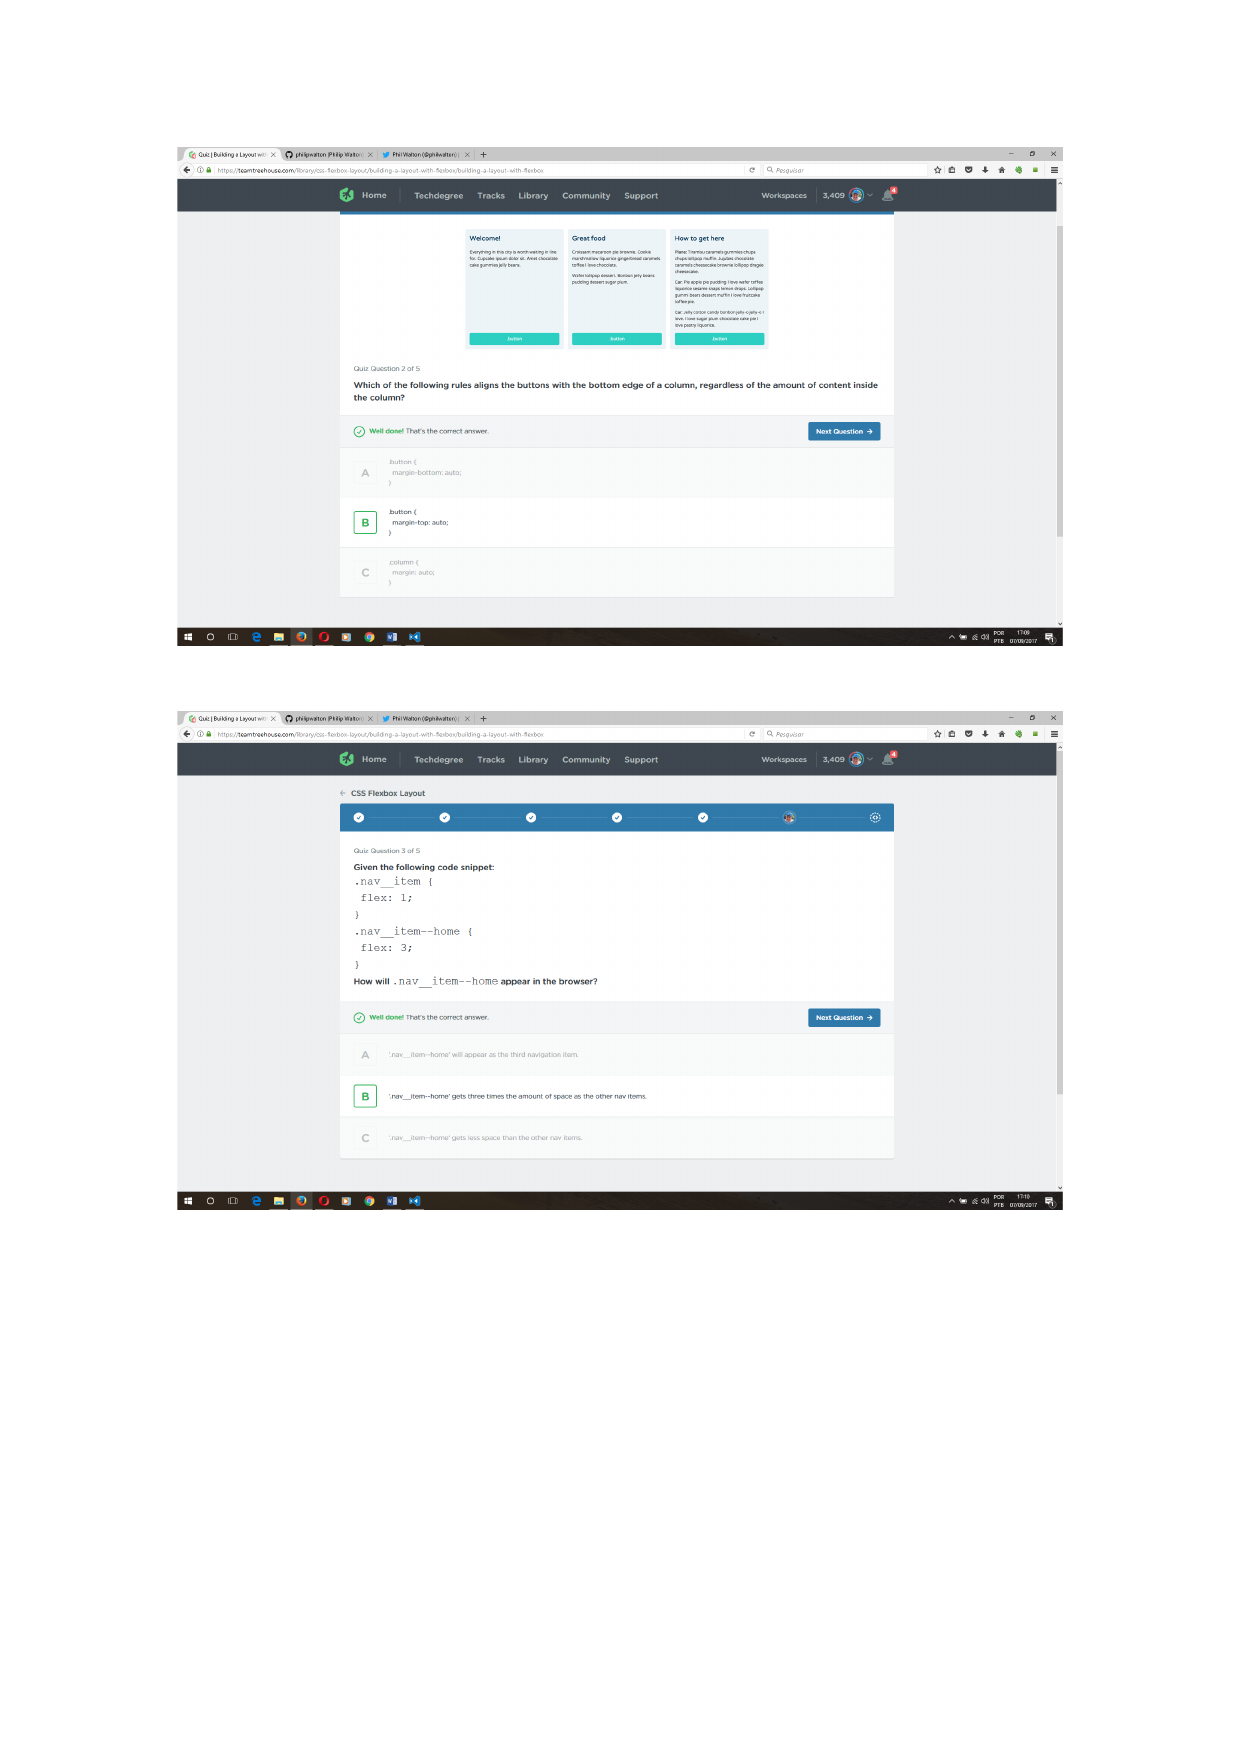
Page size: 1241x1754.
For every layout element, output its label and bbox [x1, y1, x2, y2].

picture [177, 711, 1063, 1210]
picture [177, 147, 1063, 646]
